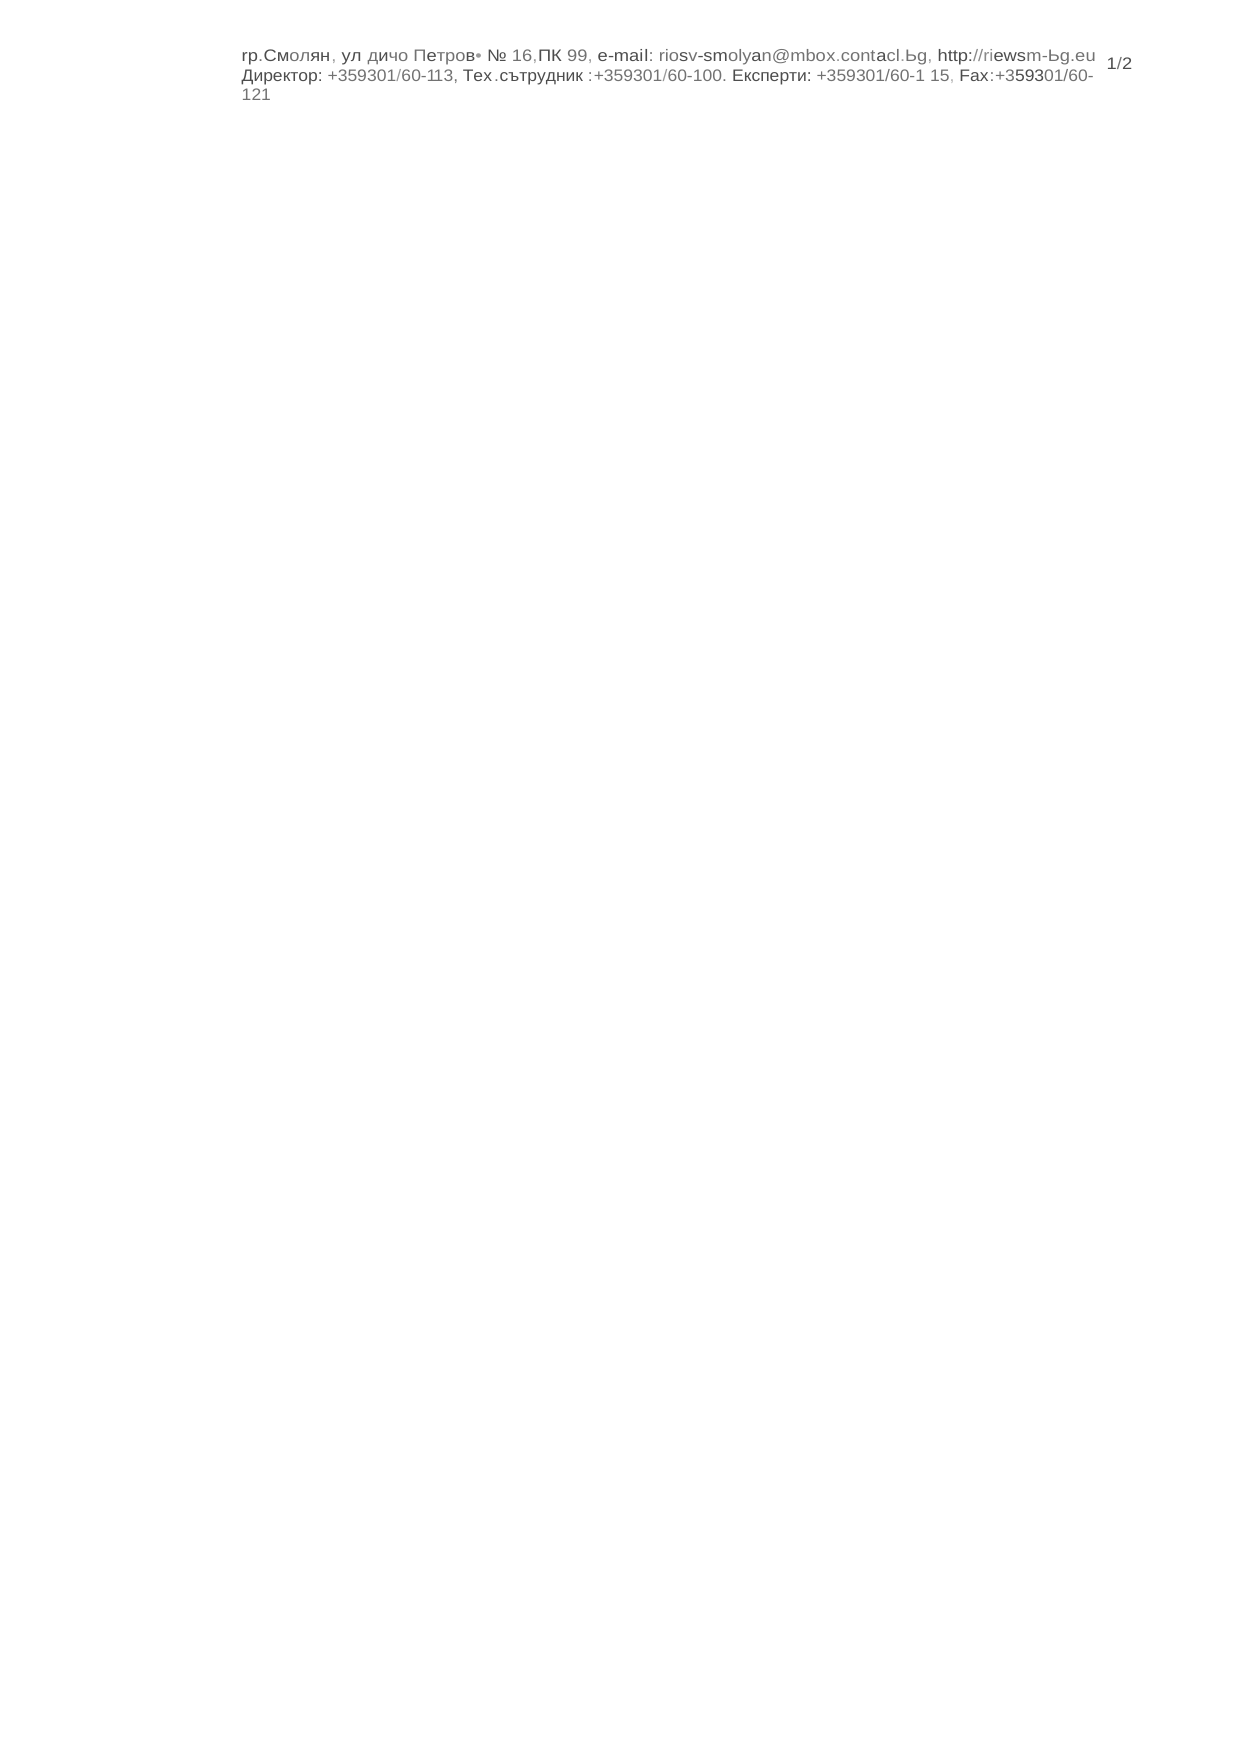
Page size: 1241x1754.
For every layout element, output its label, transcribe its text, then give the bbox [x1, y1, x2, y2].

text 1/2 [1106, 54, 1146, 73]
